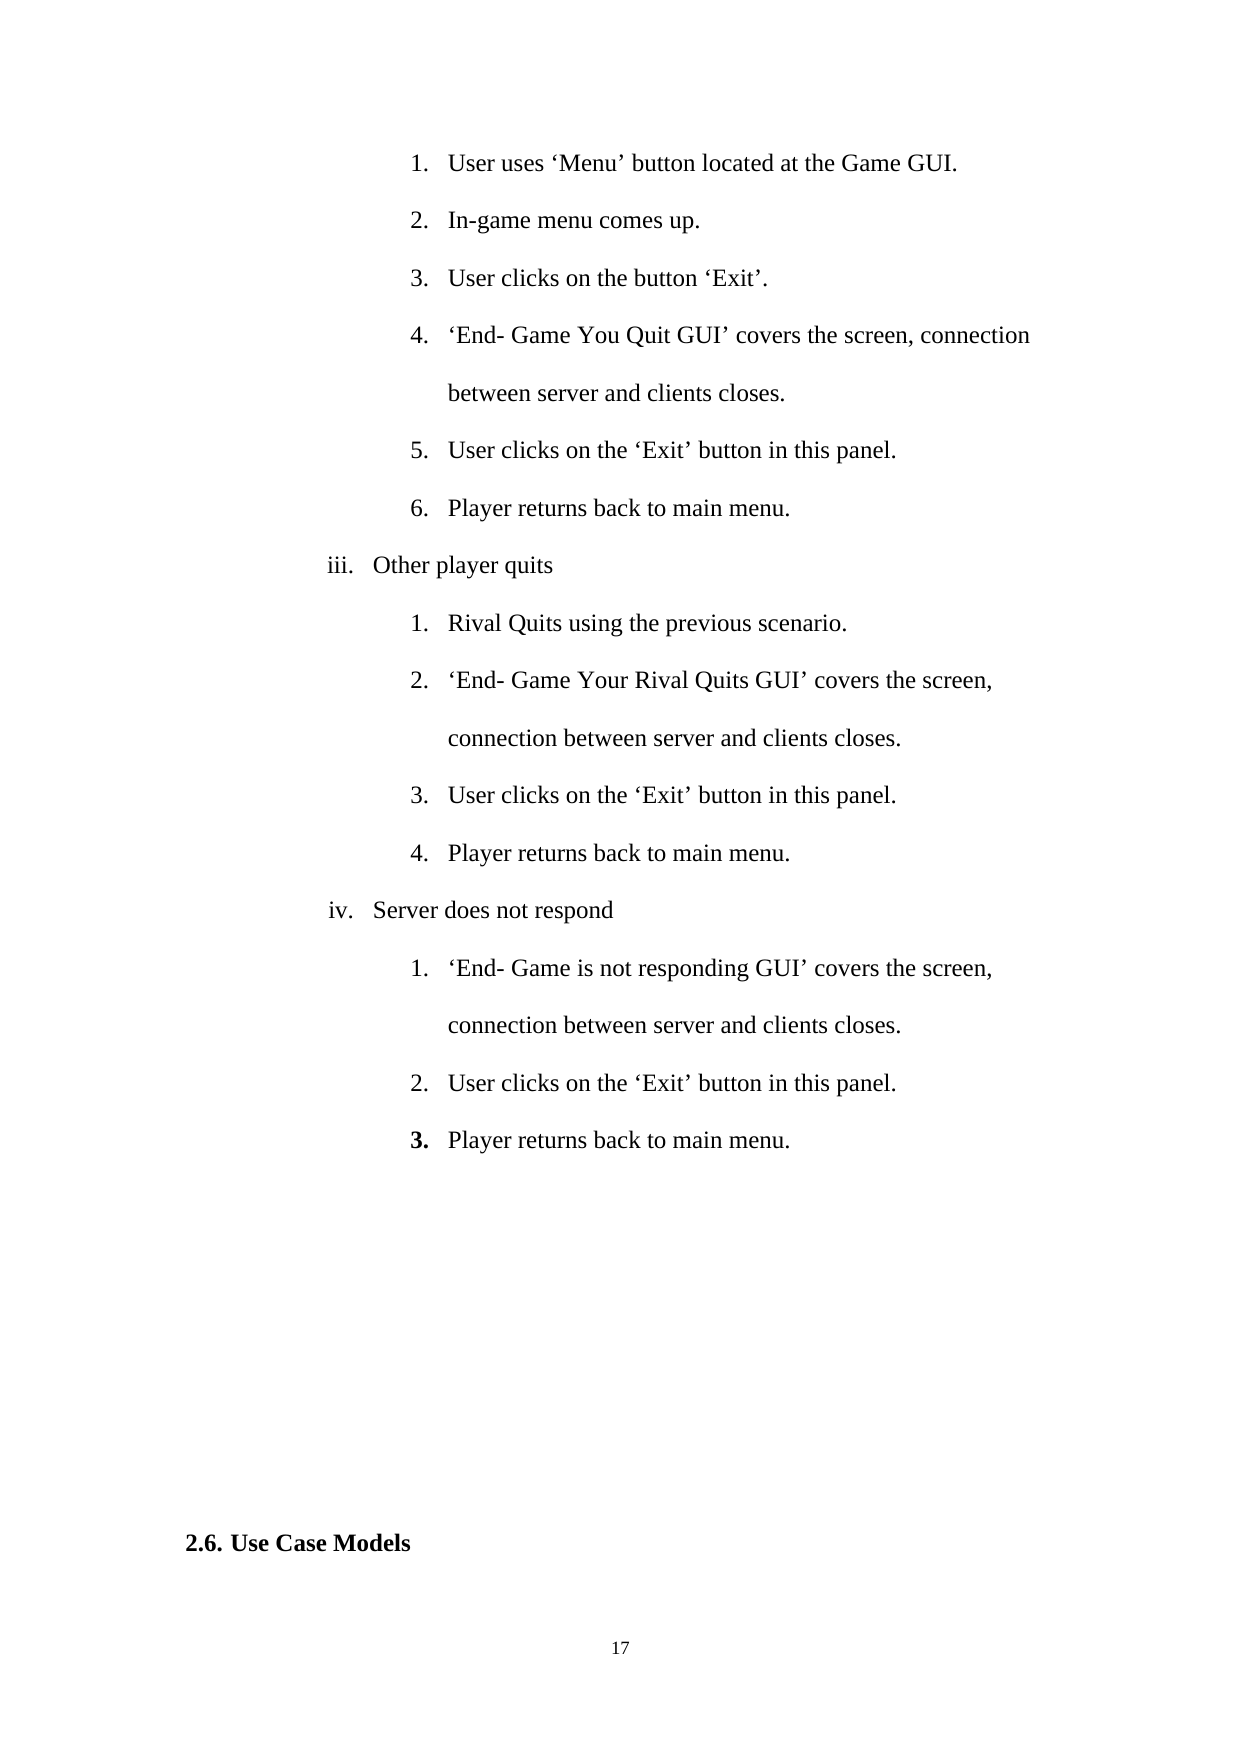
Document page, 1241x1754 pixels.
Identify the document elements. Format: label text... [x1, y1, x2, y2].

list User clicks on the ‘Exit’ button in this panel. [410, 780, 1093, 809]
list Use Case Models [185, 1528, 1093, 1556]
list User uses ‘Menu’ button located at the Game GUI. [410, 148, 1093, 176]
list Player returns back to main menu. [410, 493, 1093, 521]
list Server does not respond [354, 895, 1093, 924]
list ‘End- Game You Quit GUI’ covers the screen, connection between server and clients closes. [410, 320, 1093, 406]
list User clicks on the ‘Exit’ button in this panel. [410, 1068, 1093, 1096]
list ‘End- Game is not responding GUI’ covers the screen, connection between server and clients closes. [410, 953, 1093, 1039]
list Other player quits [354, 550, 1093, 579]
list Rival Quits using the previous scenario. [410, 608, 1093, 636]
list Player returns back to main menu. [410, 1125, 1093, 1154]
list In-game menu comes up. [410, 205, 1093, 234]
list User clicks on the ‘Exit’ button in this panel. [410, 435, 1093, 464]
list ‘End- Game Your Rival Quits GUI’ covers the screen, connection between server and clients closes. [410, 665, 1093, 751]
list Player returns back to main menu. [410, 838, 1093, 866]
list User clicks on the button ‘Exit’. [410, 263, 1093, 291]
